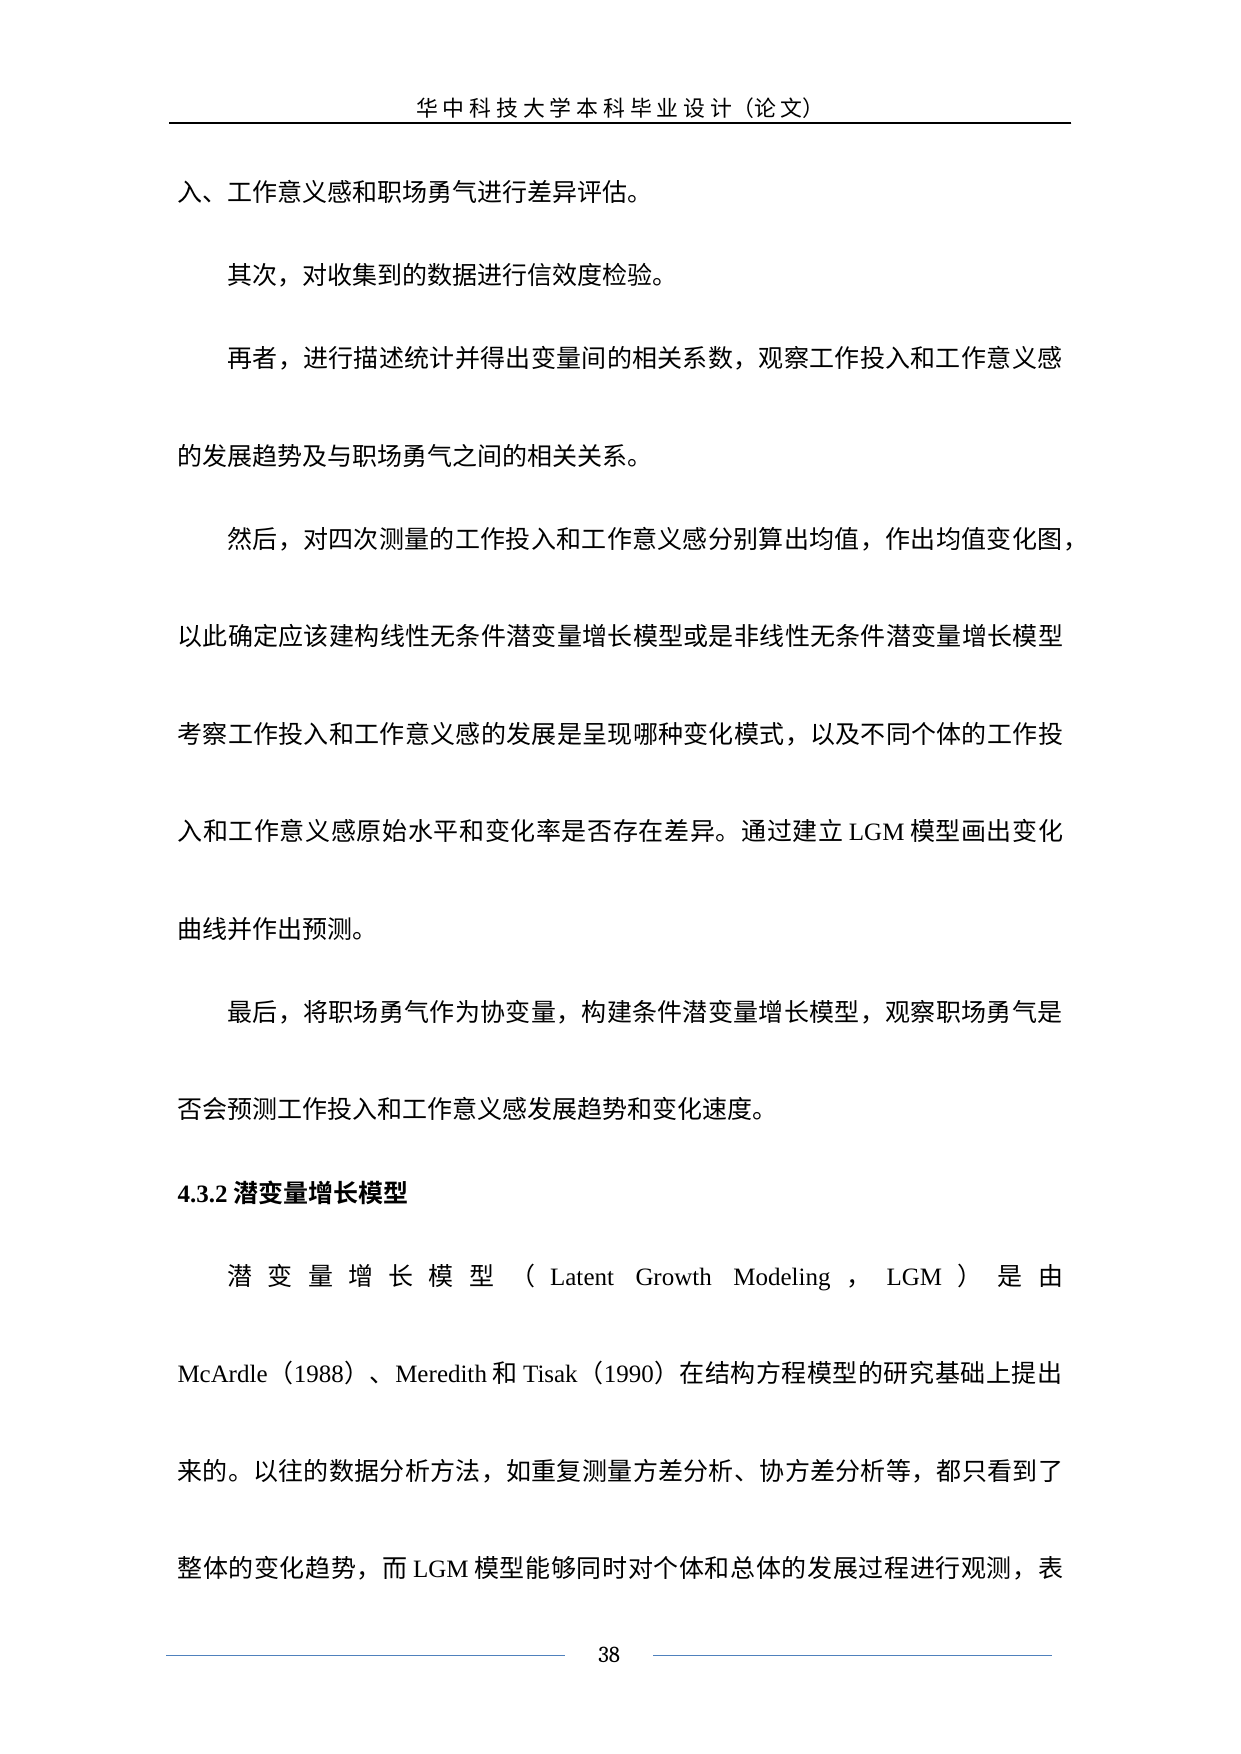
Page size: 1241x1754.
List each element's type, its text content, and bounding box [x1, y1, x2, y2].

text 再者，进行描述统计并得出变量间的相关系数，观察工作投入和工作意义感的发展趋势及与职场勇气之间的相关关系。 [177, 324, 1063, 487]
text 然后，对四次测量的工作投入和工作意义感分别算出均值，作出均值变化图，以此确定应该建构线性无条件潜变量增长模型或是非线性无条件潜变量增长模型，考察工作投入和工作意义感的发展是呈现哪种变化模式，以及不同个体的工作投入和工作意义感原始水平和变化率是否存在差异。通过建立LGM模型画出变化曲线并作出预测。 [177, 505, 1063, 960]
text 4.3.2 潜变量增长模型 [177, 1159, 1063, 1224]
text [177, 158, 1063, 223]
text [177, 1242, 1063, 1599]
text 其次，对收集到的数据进行信效度检验。 [177, 241, 1063, 306]
text 最后，将职场勇气作为协变量，构建条件潜变量增长模型，观察职场勇气是否会预测工作投入和工作意义感发展趋势和变化速度。 [177, 978, 1063, 1141]
